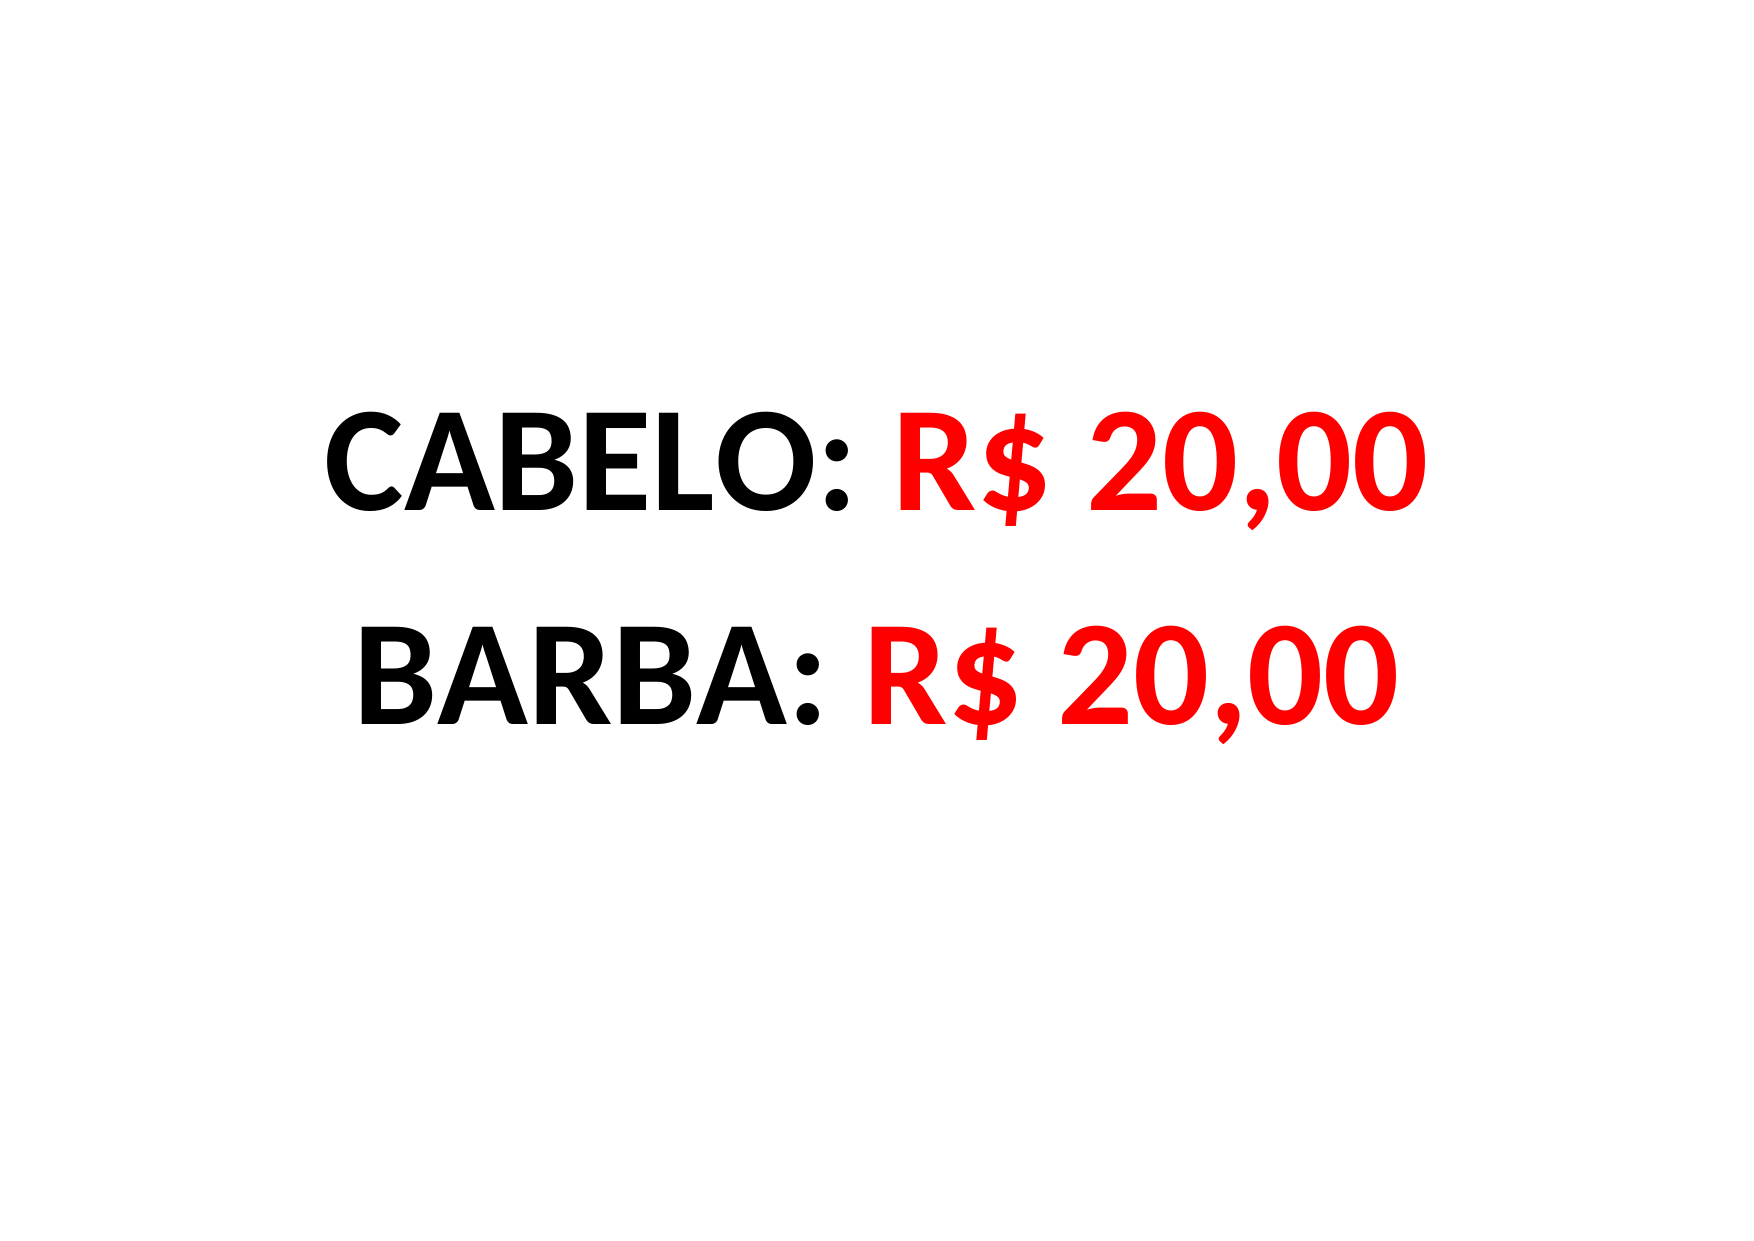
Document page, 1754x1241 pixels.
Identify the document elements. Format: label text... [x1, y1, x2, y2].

text BARBA: R$ 20,00 [150, 579, 1604, 762]
text CABELO: R$ 20,00 [150, 364, 1604, 547]
